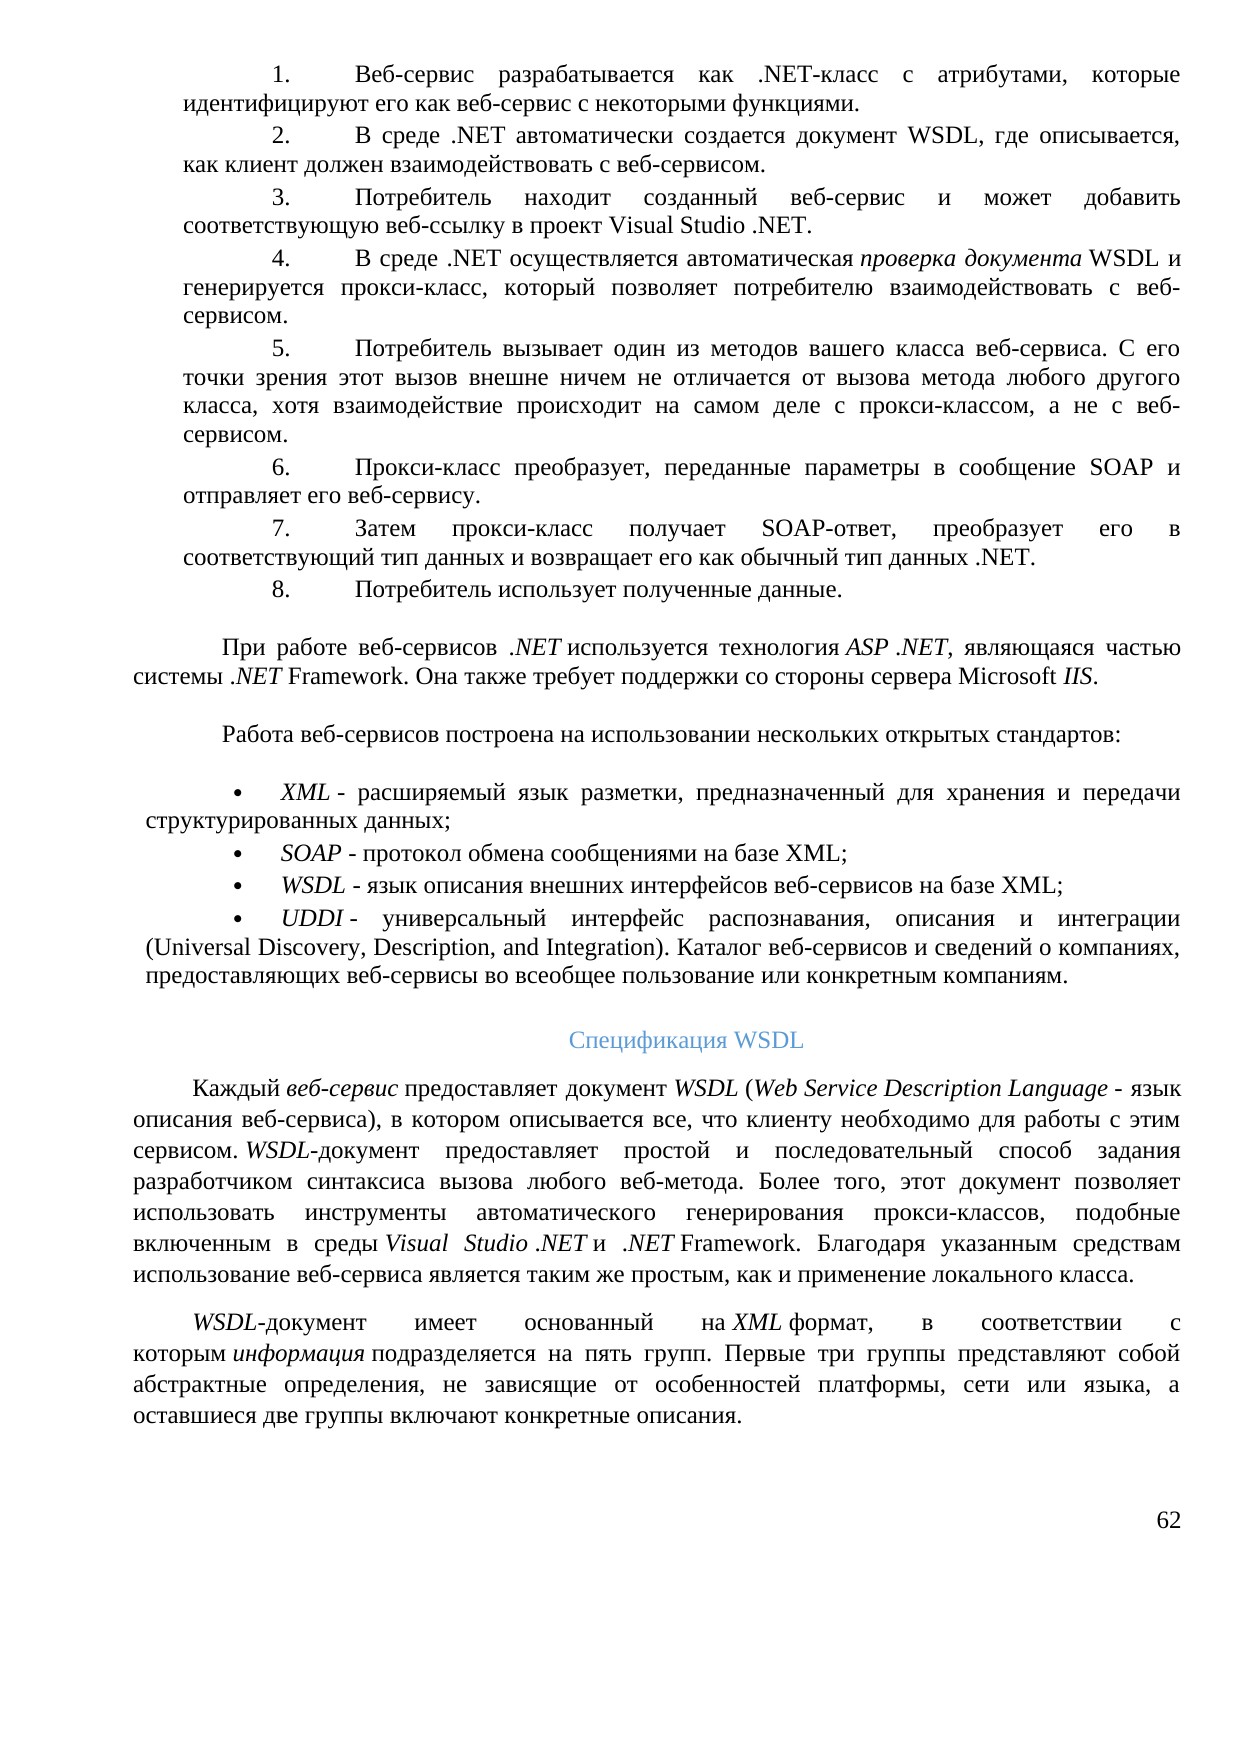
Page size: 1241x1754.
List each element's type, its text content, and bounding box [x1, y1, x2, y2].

list Потребитель вызывает один из методов вашего класса веб-сервиса. С его точки зрения этот вызов внешне ничем не отличается от вызова метода любого другого класса, хотя взаимодействие происходит на самом деле с прокси-классом, а не с веб-сервисом. [183, 333, 1181, 448]
list SOAP - протокол обмена сообщениями на базе XML; [145, 838, 1181, 867]
list В среде .NET автоматически создается документ WSDL, где описывается, как клиент должен взаимодействовать с веб-сервисом. [183, 120, 1181, 178]
list Потребитель находит созданный веб-сервис и может добавить соответствующую веб-ссылку в проект Visual Studio .NET. [183, 182, 1181, 239]
text Работа веб-сервисов построена на использовании нескольких открытых стандартов: [133, 719, 1181, 747]
list XML - расширяемый язык разметки, предназначенный для хранения и передачи структурированных данных; [145, 777, 1181, 834]
list Потребитель использует полученные данные. [183, 574, 1181, 603]
text Спецификация WSDL [133, 1025, 1181, 1054]
text При работе веб-сервисов .NET используется технология ASP .NET, являющаяся частью системы .NET Framework. Она также требует поддержки со стороны сервера Microsoft IIS. [133, 632, 1181, 689]
list Затем прокси-класс получает SOAP-ответ, преобразует его в соответствующий тип данных и возвращает его как обычный тип данных .NET. [183, 513, 1181, 570]
list Прокси-класс преобразует, переданные параметры в сообщение SOAP и отправляет его веб-сервису. [183, 452, 1181, 509]
list Веб-сервис разрабатывается как .NET-класс с атрибутами, которые идентифицируют его как веб-сервис с некоторыми функциями. [183, 59, 1181, 117]
list UDDI - универсальный интерфейс распознавания, описания и интеграции (Universal Discovery, Description, and Integration). Каталог веб-сервисов и сведений о компаниях, предоставляющих веб-сервисы во всеобщее пользование или конкретным компаниям. [145, 903, 1181, 989]
list WSDL - язык описания внешних интерфейсов веб-сервисов на базе XML; [145, 870, 1181, 899]
text WSDL-документ имеет основанный на XML формат, в соответствии с которым информация подразделяется на пять групп. Первые три группы представляют собой абстрактные определения, не зависящие от особенностей платформы, сети или языка, а оставшиеся две группы включают конкретные описания. [133, 1307, 1181, 1429]
text Каждый веб-сервис предоставляет документ WSDL (Web Service Description Language - язык описания веб-сервиса), в котором описывается все, что клиенту необходимо для работы с этим сервисом. WSDL-документ предоставляет простой и последовательный способ задания разработчиком синтаксиса вызова любого веб-метода. Более того, этот документ позволяет использовать инструменты автоматического генерирования прокси-классов, подобные включенным в среды Visual Studio .NET и .NET Framework. Благодаря указанным средствам использование веб-сервиса является таким же простым, как и применение локального класса. [133, 1073, 1181, 1288]
list В среде .NET осуществляется автоматическая проверка документа WSDL и генерируется прокси-класс, который позволяет потребителю взаимодействовать с веб-сервисом. [183, 243, 1181, 329]
